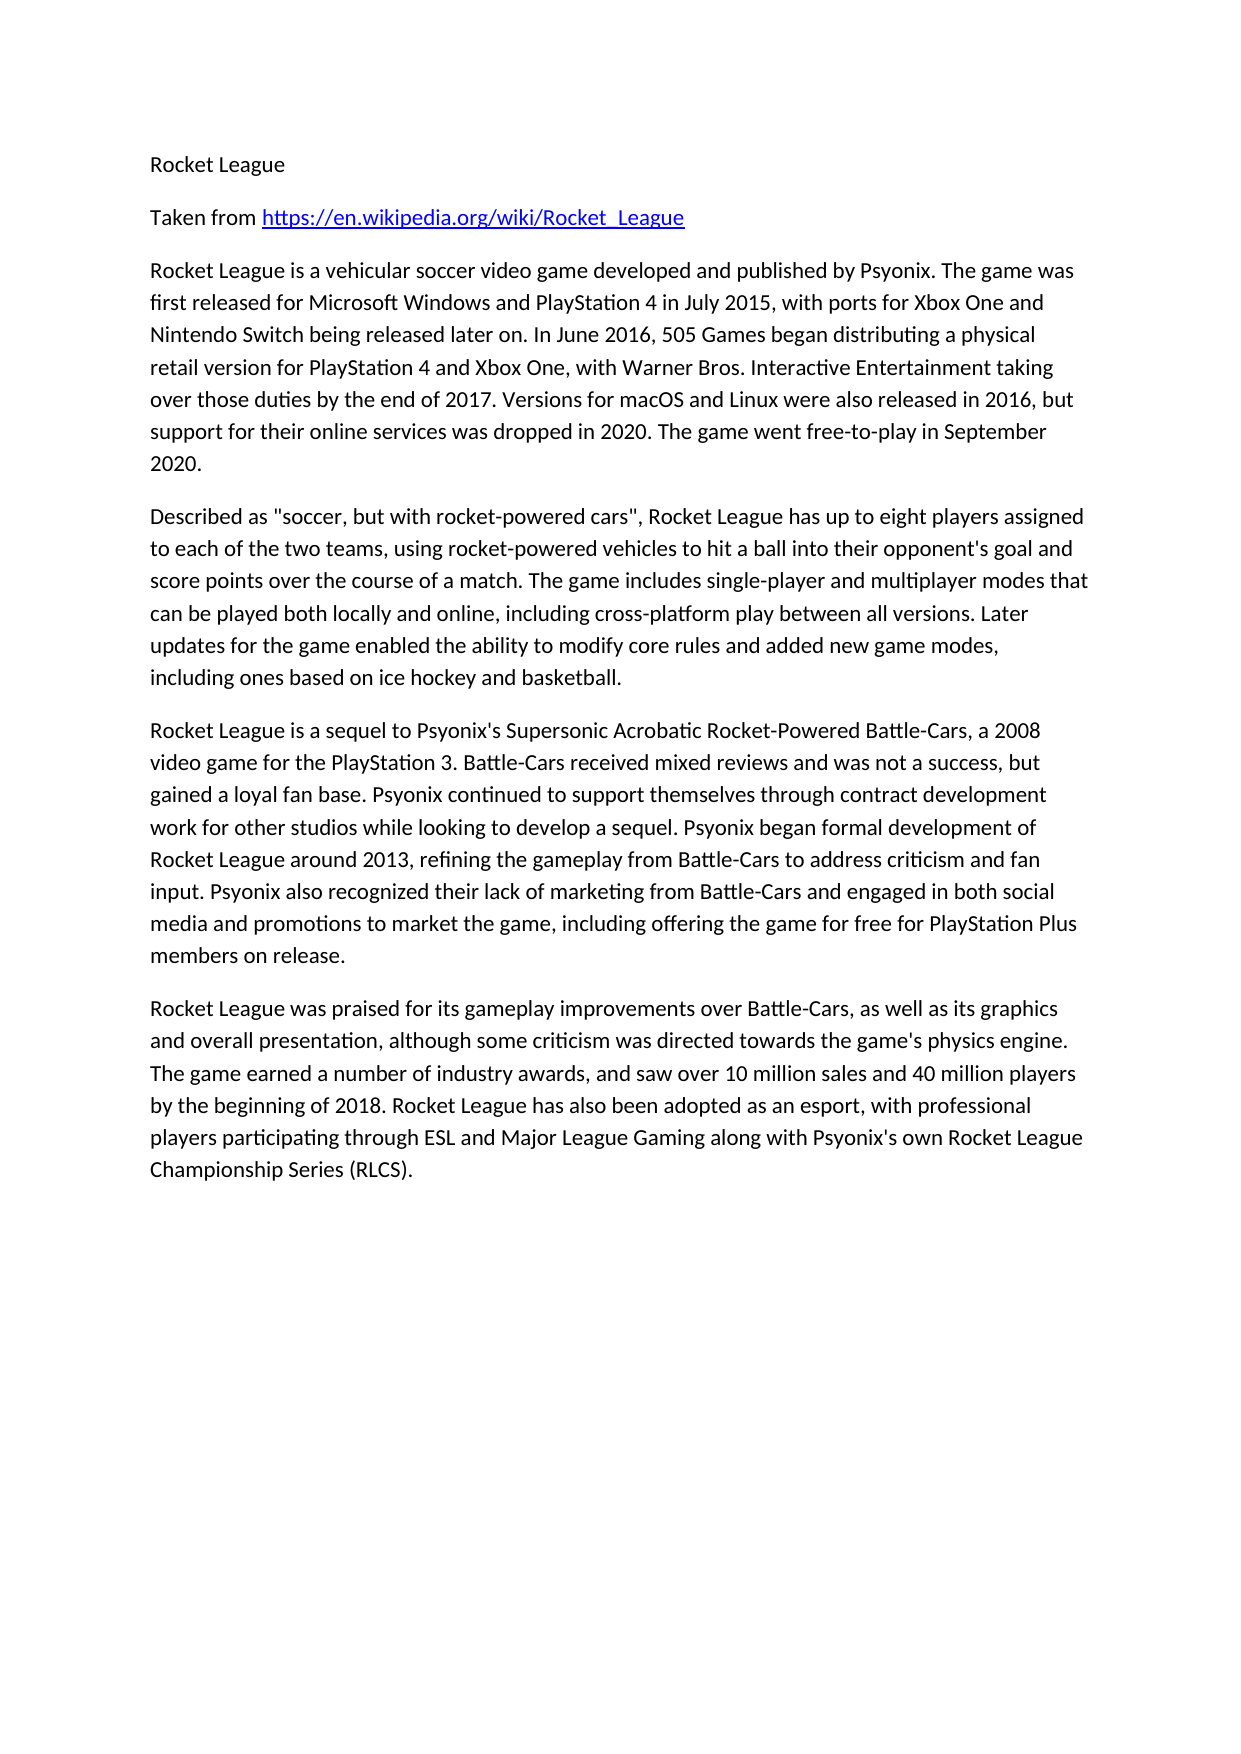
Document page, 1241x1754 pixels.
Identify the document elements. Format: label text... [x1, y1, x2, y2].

text Rocket League is a sequel to Psyonix's Supersonic Acrobatic Rocket-Powered Battle-Cars, a 2008 video game for the PlayStation 3. Battle-Cars received mixed reviews and was not a success, but gained a loyal fan base. Psyonix continued to support themselves through contract development work for other studios while looking to develop a sequel. Psyonix began formal development of Rocket League around 2013, refining the gameplay from Battle-Cars to address criticism and fan input. Psyonix also recognized their lack of marketing from Battle-Cars and engaged in both social media and promotions to market the game, including offering the game for free for PlayStation Plus members on release. [150, 716, 1090, 969]
text Described as "soccer, but with rocket-powered cars", Rocket League has up to eight players assigned to each of the two teams, using rocket-powered vehicles to hit a ball into their opponent's goal and score points over the course of a match. The game includes single-player and multiplayer modes that can be played both locally and online, including cross-platform play between all versions. Later updates for the game enabled the ability to modify core rules and added new game modes, including ones based on ice hockey and basketball. [150, 502, 1090, 691]
text Rocket League was praised for its gameplay improvements over Battle-Cars, as well as its graphics and overall presentation, although some criticism was directed towards the game's physics engine. The game earned a number of industry awards, and saw over 10 million sales and 40 million players by the beginning of 2018. Rocket League has also been adopted as an esport, with professional players participating through ESL and Major League Gaming along with Psyonix's own Rocket League Championship Series (RLCS). [150, 994, 1090, 1183]
text Rocket League [150, 150, 1090, 178]
text Taken from https://en.wikipedia.org/wiki/Rocket_League [150, 203, 1090, 231]
text Rocket League is a vehicular soccer video game developed and published by Psyonix. The game was first released for Microsoft Windows and PlayStation 4 in July 2015, with ports for Xbox One and Nintendo Switch being released later on. In June 2016, 505 Games began distributing a physical retail version for PlayStation 4 and Xbox One, with Warner Bros. Interactive Entertainment taking over those duties by the end of 2017. Versions for macOS and Linux were also released in 2016, but support for their online services was dropped in 2020. The game went free-to-play in September 2020. [150, 256, 1090, 477]
